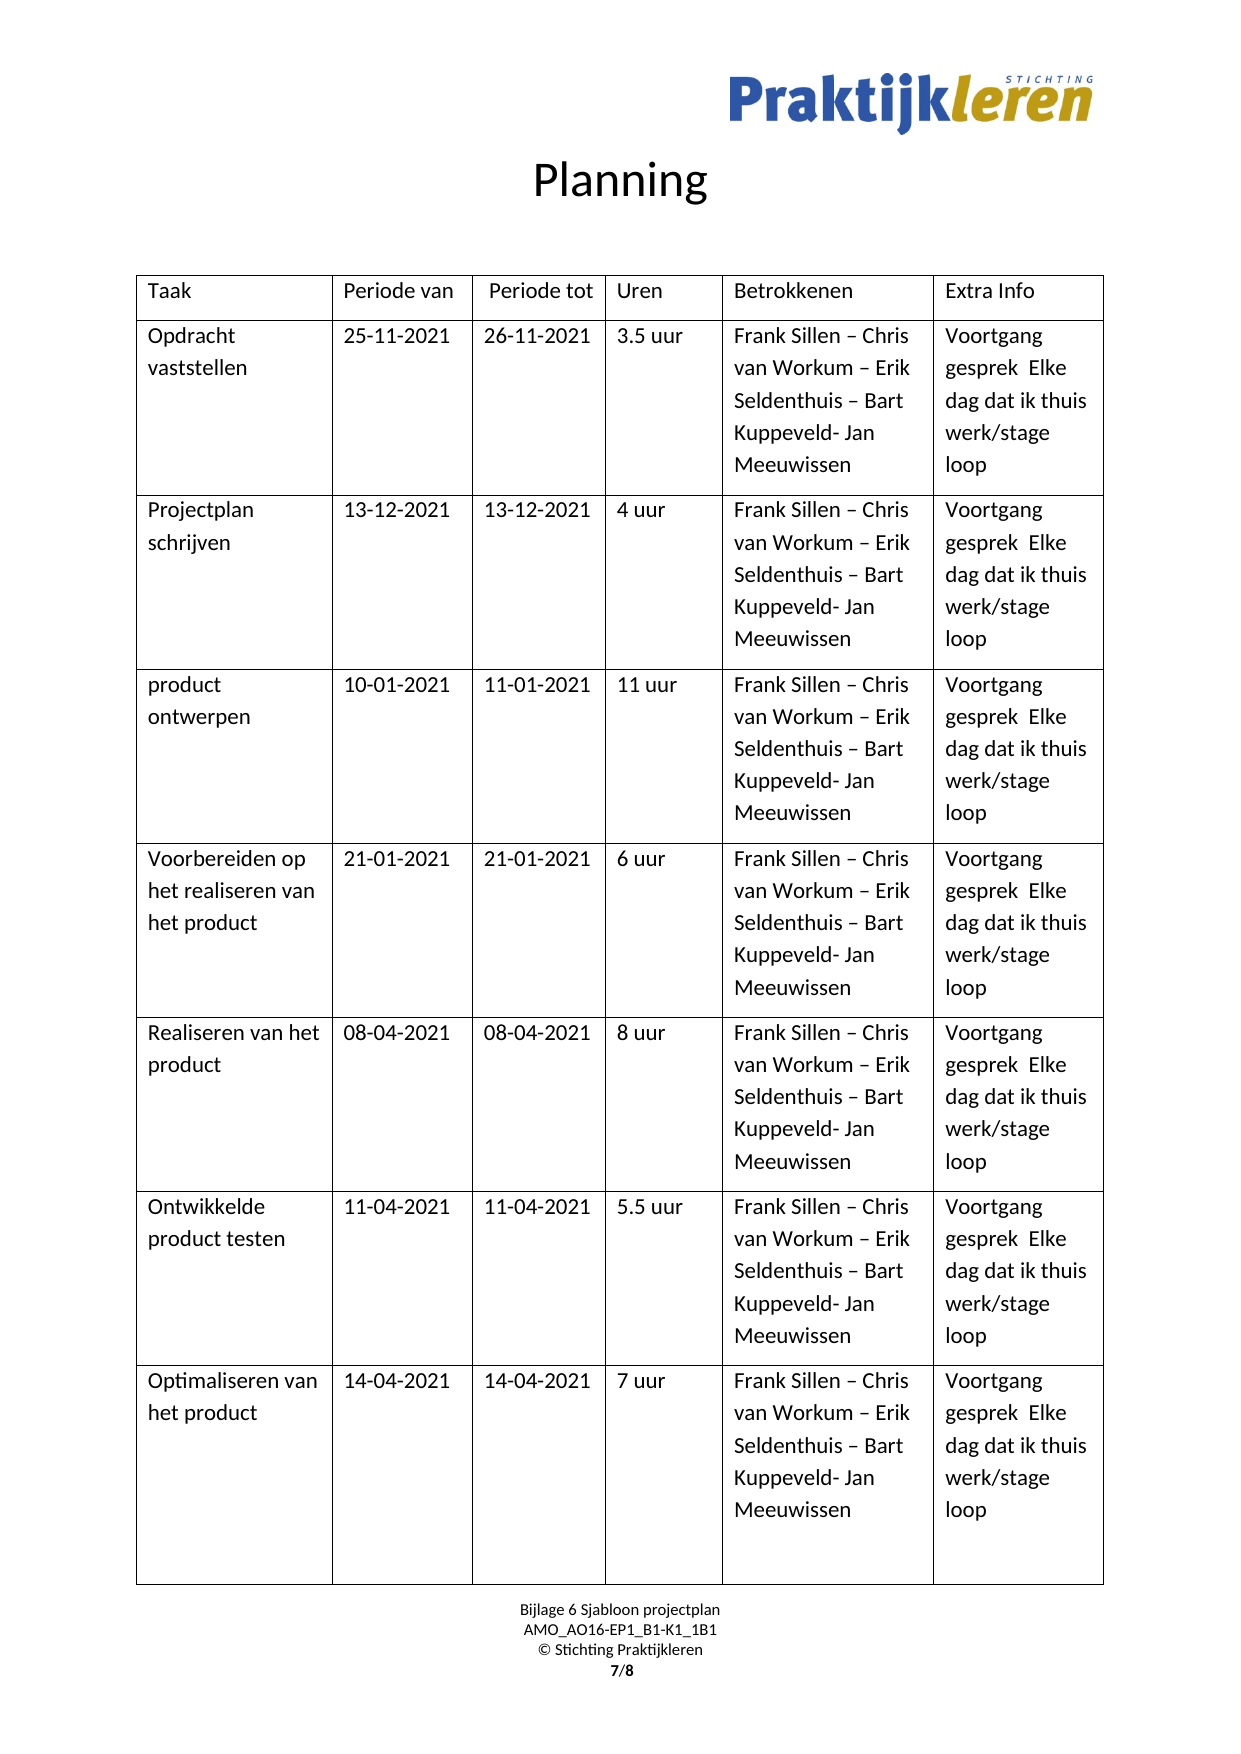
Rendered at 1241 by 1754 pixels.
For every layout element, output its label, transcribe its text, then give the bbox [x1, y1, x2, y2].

table_header Betrokkenen [723, 276, 933, 320]
table_cell Voortgang gesprek Elke dag dat ik thuis werk/stage loop [934, 1018, 1103, 1191]
table_cell 13-12-2021 [473, 496, 605, 669]
table_cell Frank Sillen – Chris van Workum – Erik Seldenthuis – Bart Kuppeveld- Jan Meeuwissen [723, 844, 933, 1017]
table_cell Frank Sillen – Chris van Workum – Erik Seldenthuis – Bart Kuppeveld- Jan Meeuwissen [723, 496, 933, 669]
table_cell 4 uur [606, 496, 722, 669]
table_cell 21-01-2021 [473, 844, 605, 1017]
table_cell Voortgang gesprek Elke dag dat ik thuis werk/stage loop [934, 670, 1103, 843]
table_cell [934, 1366, 1103, 1584]
table_cell Projectplan schrijven [137, 496, 332, 669]
table_cell 8 uur [606, 1018, 722, 1191]
table_cell 21-01-2021 [333, 844, 472, 1017]
picture [730, 73, 1093, 135]
table_header Extra Info [934, 276, 1103, 320]
table_cell Voortgang gesprek Elke dag dat ik thuis werk/stage loop [934, 496, 1103, 669]
table_cell 11-04-2021 [473, 1192, 605, 1365]
table_cell 11-04-2021 [333, 1192, 472, 1365]
table_cell 5.5 uur [606, 1192, 722, 1365]
table_cell 11 uur [606, 670, 722, 843]
table_cell 7 uur [606, 1366, 722, 1584]
table_cell Voortgang gesprek Elke dag dat ik thuis werk/stage loop [934, 321, 1103, 494]
table_cell 14-04-2021 [333, 1366, 472, 1584]
table_cell Voorbereiden op het realiseren van het product [137, 844, 332, 1017]
table_cell 6 uur [606, 844, 722, 1017]
table_cell 3.5 uur [606, 321, 722, 494]
table_cell product ontwerpen [137, 670, 332, 843]
table_cell Voortgang gesprek Elke dag dat ik thuis werk/stage loop [934, 1192, 1103, 1365]
table_cell Optimaliseren van het product [137, 1366, 332, 1584]
table_cell Ontwikkelde product testen [137, 1192, 332, 1365]
table_cell Realiseren van het product [137, 1018, 332, 1191]
table_cell 13-12-2021 [333, 496, 472, 669]
table_cell 08-04-2021 [333, 1018, 472, 1191]
table_cell 11-01-2021 [473, 670, 605, 843]
table_cell Frank Sillen – Chris van Workum – Erik Seldenthuis – Bart Kuppeveld- Jan Meeuwissen [723, 1192, 933, 1365]
table_cell Opdracht vaststellen [137, 321, 332, 494]
table_cell 26-11-2021 [473, 321, 605, 494]
table_cell Voortgang gesprek Elke dag dat ik thuis werk/stage loop [934, 844, 1103, 1017]
table_cell 10-01-2021 [333, 670, 472, 843]
table_cell 08-04-2021 [473, 1018, 605, 1191]
subtitle Planning [148, 148, 1093, 209]
table_cell 14-04-2021 [473, 1366, 605, 1584]
table_cell Frank Sillen – Chris van Workum – Erik Seldenthuis – Bart Kuppeveld- Jan Meeuwissen [723, 1018, 933, 1191]
table_header Periode van [333, 276, 472, 320]
table_cell Frank Sillen – Chris van Workum – Erik Seldenthuis – Bart Kuppeveld- Jan Meeuwissen [723, 670, 933, 843]
table_header Uren [606, 276, 722, 320]
table_cell 25-11-2021 [333, 321, 472, 494]
table_header Periode tot [473, 276, 605, 320]
table_cell Frank Sillen – Chris van Workum – Erik Seldenthuis – Bart Kuppeveld- Jan Meeuwissen [723, 321, 933, 494]
table_header Taak [137, 276, 332, 320]
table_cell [723, 1366, 933, 1584]
